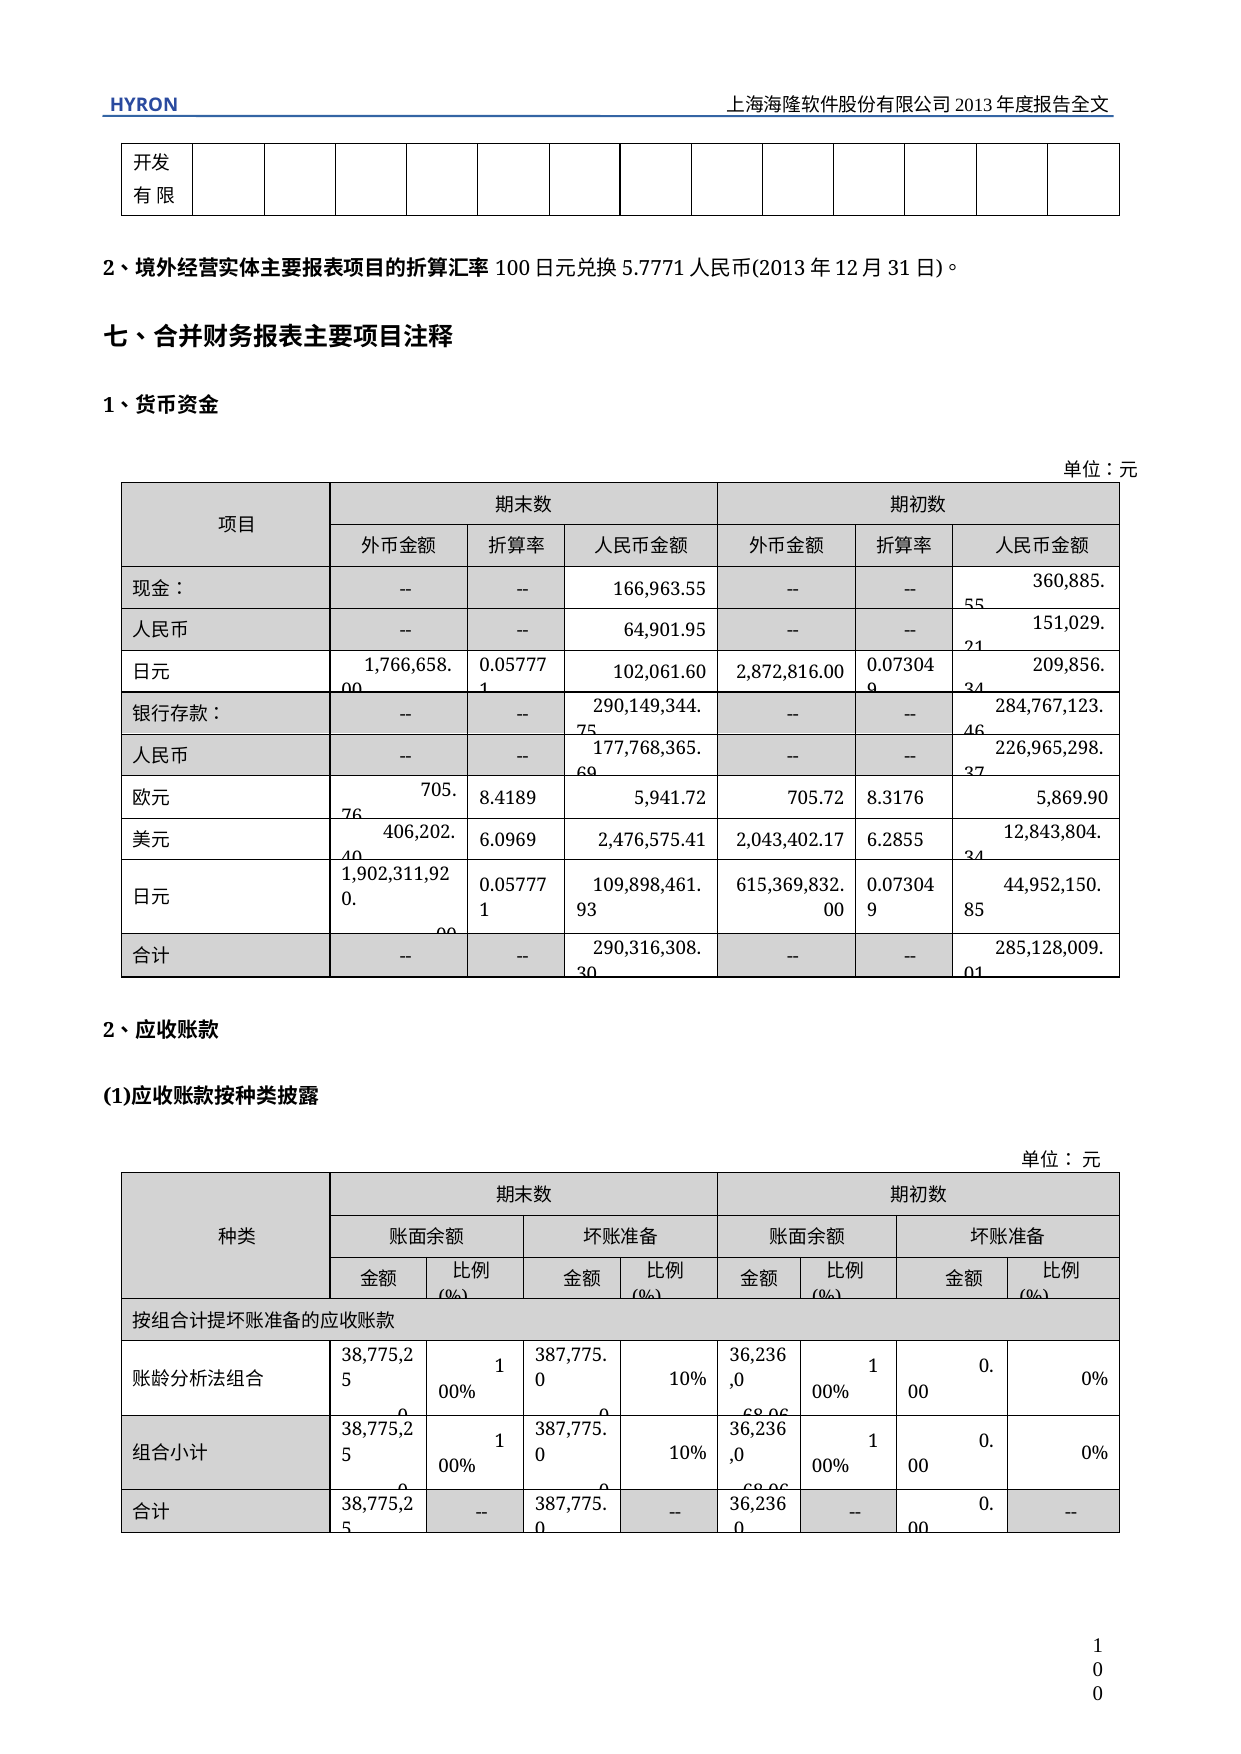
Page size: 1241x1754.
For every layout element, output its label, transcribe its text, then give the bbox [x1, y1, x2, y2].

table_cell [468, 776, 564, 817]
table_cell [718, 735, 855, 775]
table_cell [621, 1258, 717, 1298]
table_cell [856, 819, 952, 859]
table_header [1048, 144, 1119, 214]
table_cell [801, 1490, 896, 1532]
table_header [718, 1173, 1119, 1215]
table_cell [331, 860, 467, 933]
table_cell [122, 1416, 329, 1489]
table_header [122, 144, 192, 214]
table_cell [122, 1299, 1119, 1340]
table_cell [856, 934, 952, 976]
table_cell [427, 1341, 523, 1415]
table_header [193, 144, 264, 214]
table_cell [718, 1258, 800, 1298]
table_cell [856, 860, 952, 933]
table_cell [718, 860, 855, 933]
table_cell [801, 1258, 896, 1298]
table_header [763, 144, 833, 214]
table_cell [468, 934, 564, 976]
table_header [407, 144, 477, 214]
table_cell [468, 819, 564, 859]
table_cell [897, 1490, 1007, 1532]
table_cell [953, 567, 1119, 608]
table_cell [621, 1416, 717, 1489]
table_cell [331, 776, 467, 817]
text 2、境外经营实体主要报表项目的折算汇率 100日元兑换5.7771人民币(2013年12月31日)。 [103, 253, 1138, 282]
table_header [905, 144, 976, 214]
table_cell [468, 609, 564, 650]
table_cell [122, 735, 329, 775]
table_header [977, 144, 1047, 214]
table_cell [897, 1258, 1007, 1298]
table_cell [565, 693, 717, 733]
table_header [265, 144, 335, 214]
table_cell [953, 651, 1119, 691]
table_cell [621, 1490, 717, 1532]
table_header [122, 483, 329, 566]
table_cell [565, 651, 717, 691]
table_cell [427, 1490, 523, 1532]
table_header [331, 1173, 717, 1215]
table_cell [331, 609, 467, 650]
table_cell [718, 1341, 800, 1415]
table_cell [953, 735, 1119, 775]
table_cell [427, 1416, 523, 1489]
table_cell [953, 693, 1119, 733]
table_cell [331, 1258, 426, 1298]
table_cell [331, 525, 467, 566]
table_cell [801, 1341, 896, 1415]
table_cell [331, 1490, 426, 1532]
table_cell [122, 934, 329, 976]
text 单位：元 [103, 457, 1138, 482]
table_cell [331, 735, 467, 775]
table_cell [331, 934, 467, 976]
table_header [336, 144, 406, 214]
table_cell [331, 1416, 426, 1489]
text (1)应收账款按种类披露 [103, 1081, 1138, 1109]
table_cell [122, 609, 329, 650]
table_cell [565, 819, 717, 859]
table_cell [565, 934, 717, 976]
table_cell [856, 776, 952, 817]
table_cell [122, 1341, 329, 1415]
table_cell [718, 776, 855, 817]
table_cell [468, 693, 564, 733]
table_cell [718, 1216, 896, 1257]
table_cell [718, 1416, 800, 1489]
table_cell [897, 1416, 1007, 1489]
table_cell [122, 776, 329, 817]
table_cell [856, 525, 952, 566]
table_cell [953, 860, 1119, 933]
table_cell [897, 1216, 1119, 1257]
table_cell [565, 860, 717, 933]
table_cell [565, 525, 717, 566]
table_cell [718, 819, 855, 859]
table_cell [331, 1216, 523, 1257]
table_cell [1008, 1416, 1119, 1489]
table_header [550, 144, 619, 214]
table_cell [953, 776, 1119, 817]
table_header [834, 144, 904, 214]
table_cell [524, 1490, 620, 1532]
text 单位： 元 [1021, 1147, 1138, 1172]
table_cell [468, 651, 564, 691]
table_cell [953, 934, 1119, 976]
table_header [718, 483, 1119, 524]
text 2、应收账款 [103, 1015, 1138, 1043]
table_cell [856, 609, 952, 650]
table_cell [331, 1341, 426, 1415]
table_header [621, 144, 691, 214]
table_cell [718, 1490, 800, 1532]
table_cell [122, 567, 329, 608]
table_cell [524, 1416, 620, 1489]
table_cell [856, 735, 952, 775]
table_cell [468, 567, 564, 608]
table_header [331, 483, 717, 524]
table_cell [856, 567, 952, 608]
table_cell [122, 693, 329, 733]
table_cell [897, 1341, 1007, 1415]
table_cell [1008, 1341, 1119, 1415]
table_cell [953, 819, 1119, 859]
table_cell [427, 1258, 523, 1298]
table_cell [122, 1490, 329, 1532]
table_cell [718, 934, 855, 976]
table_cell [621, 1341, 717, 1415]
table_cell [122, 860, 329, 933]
text 七、合并财务报表主要项目注释 [103, 319, 1138, 353]
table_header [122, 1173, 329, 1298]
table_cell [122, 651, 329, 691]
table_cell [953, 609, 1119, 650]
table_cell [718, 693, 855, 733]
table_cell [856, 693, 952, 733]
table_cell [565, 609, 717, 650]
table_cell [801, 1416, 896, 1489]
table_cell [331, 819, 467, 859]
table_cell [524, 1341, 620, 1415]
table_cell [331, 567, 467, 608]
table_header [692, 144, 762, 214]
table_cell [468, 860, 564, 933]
text 1、货币资金 [103, 391, 1138, 419]
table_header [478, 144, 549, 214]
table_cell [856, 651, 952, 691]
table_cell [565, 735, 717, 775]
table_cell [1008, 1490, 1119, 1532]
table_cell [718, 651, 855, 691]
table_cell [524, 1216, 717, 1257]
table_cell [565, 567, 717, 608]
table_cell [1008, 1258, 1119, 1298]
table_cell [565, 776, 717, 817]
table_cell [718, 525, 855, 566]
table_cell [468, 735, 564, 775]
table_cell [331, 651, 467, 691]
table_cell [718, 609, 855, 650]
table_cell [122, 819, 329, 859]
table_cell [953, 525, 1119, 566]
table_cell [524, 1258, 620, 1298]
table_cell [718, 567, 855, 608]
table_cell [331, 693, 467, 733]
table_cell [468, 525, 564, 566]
